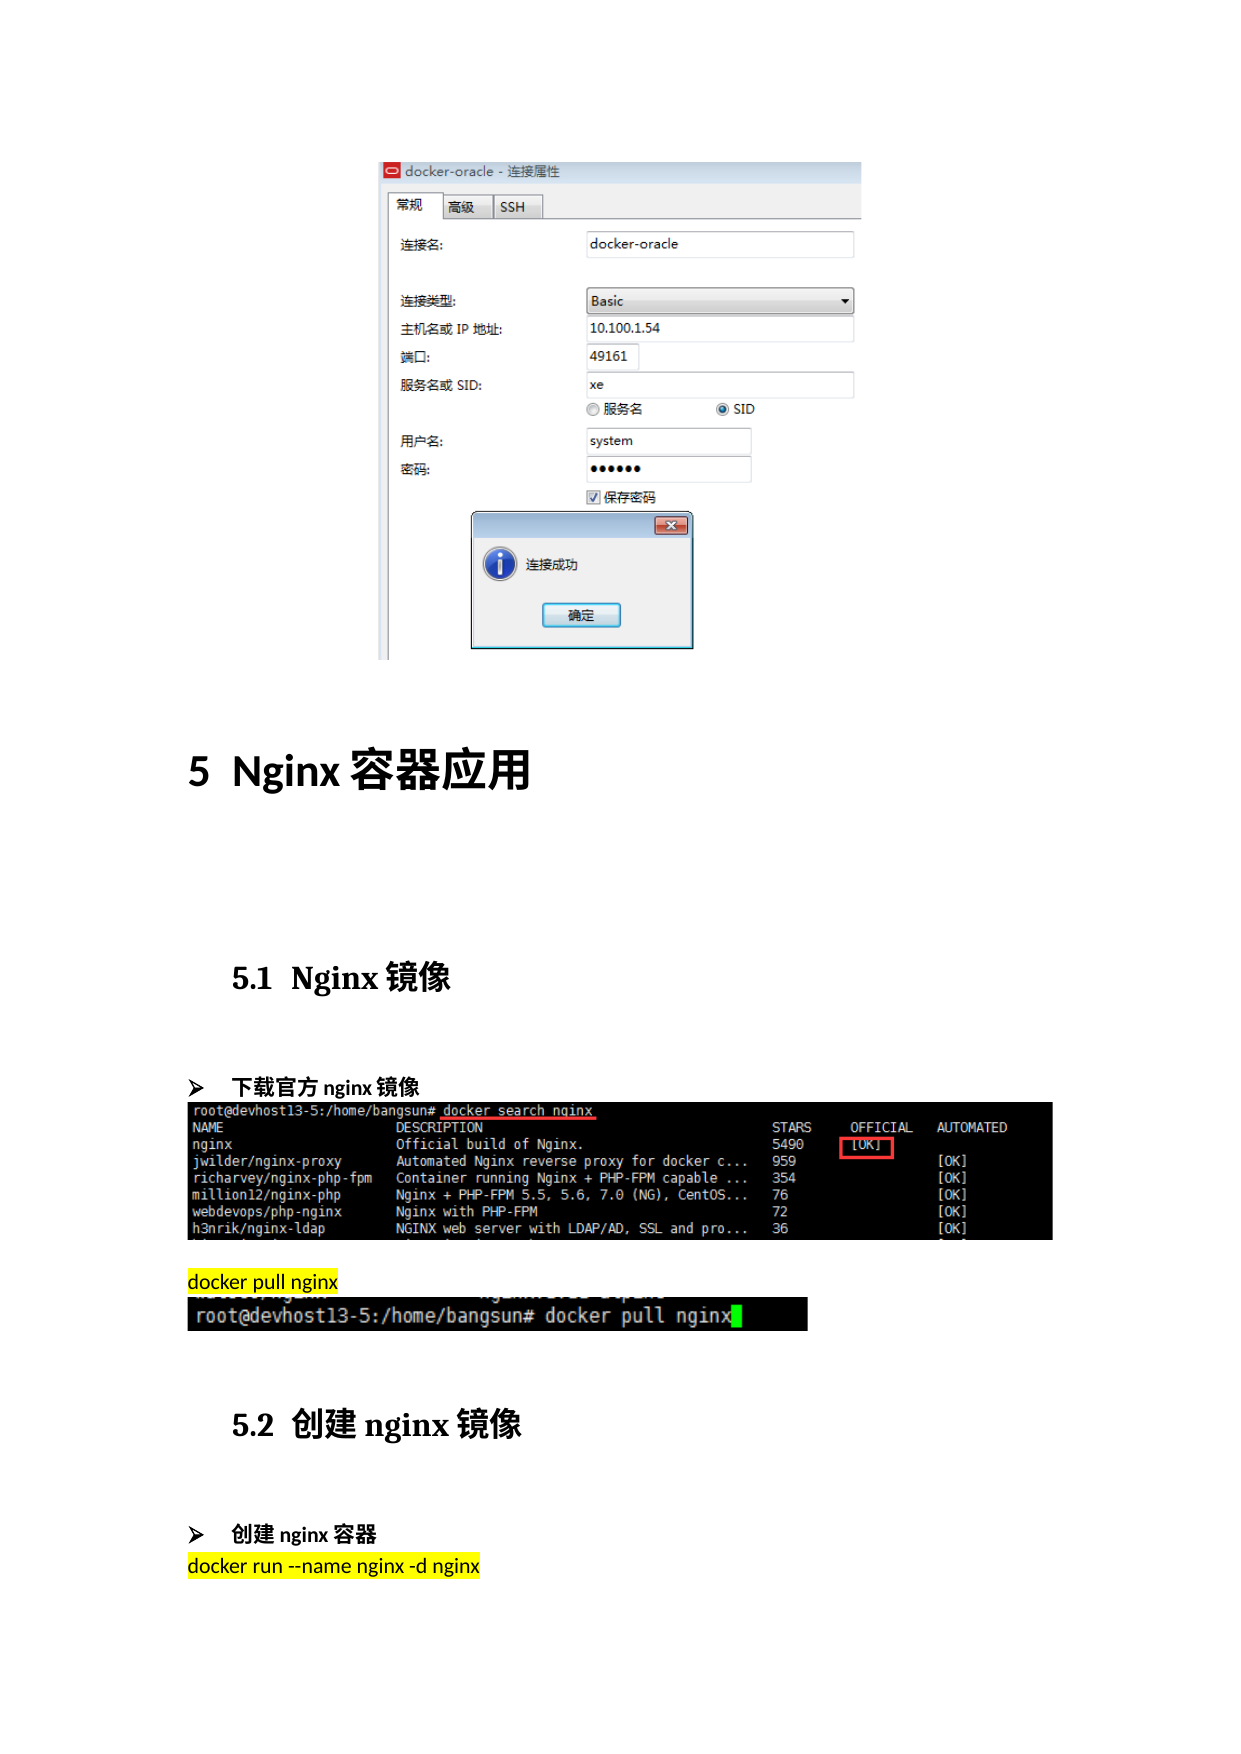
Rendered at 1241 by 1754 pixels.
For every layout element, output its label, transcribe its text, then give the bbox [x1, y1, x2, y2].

text docker pull nginx [187, 1265, 1053, 1297]
list 下载官方nginx镜像 [187, 1070, 1053, 1102]
picture [187, 1102, 1053, 1240]
picture [378, 162, 862, 660]
picture [187, 1297, 808, 1331]
subtitle 创建nginx镜像 [232, 1389, 1053, 1454]
subtitle Nginx镜像 [232, 943, 1053, 1008]
list 创建nginx容器 [187, 1517, 1053, 1549]
subtitle Nginx容器应用 [187, 717, 1053, 815]
text docker run --name nginx -d nginx [187, 1549, 1053, 1582]
